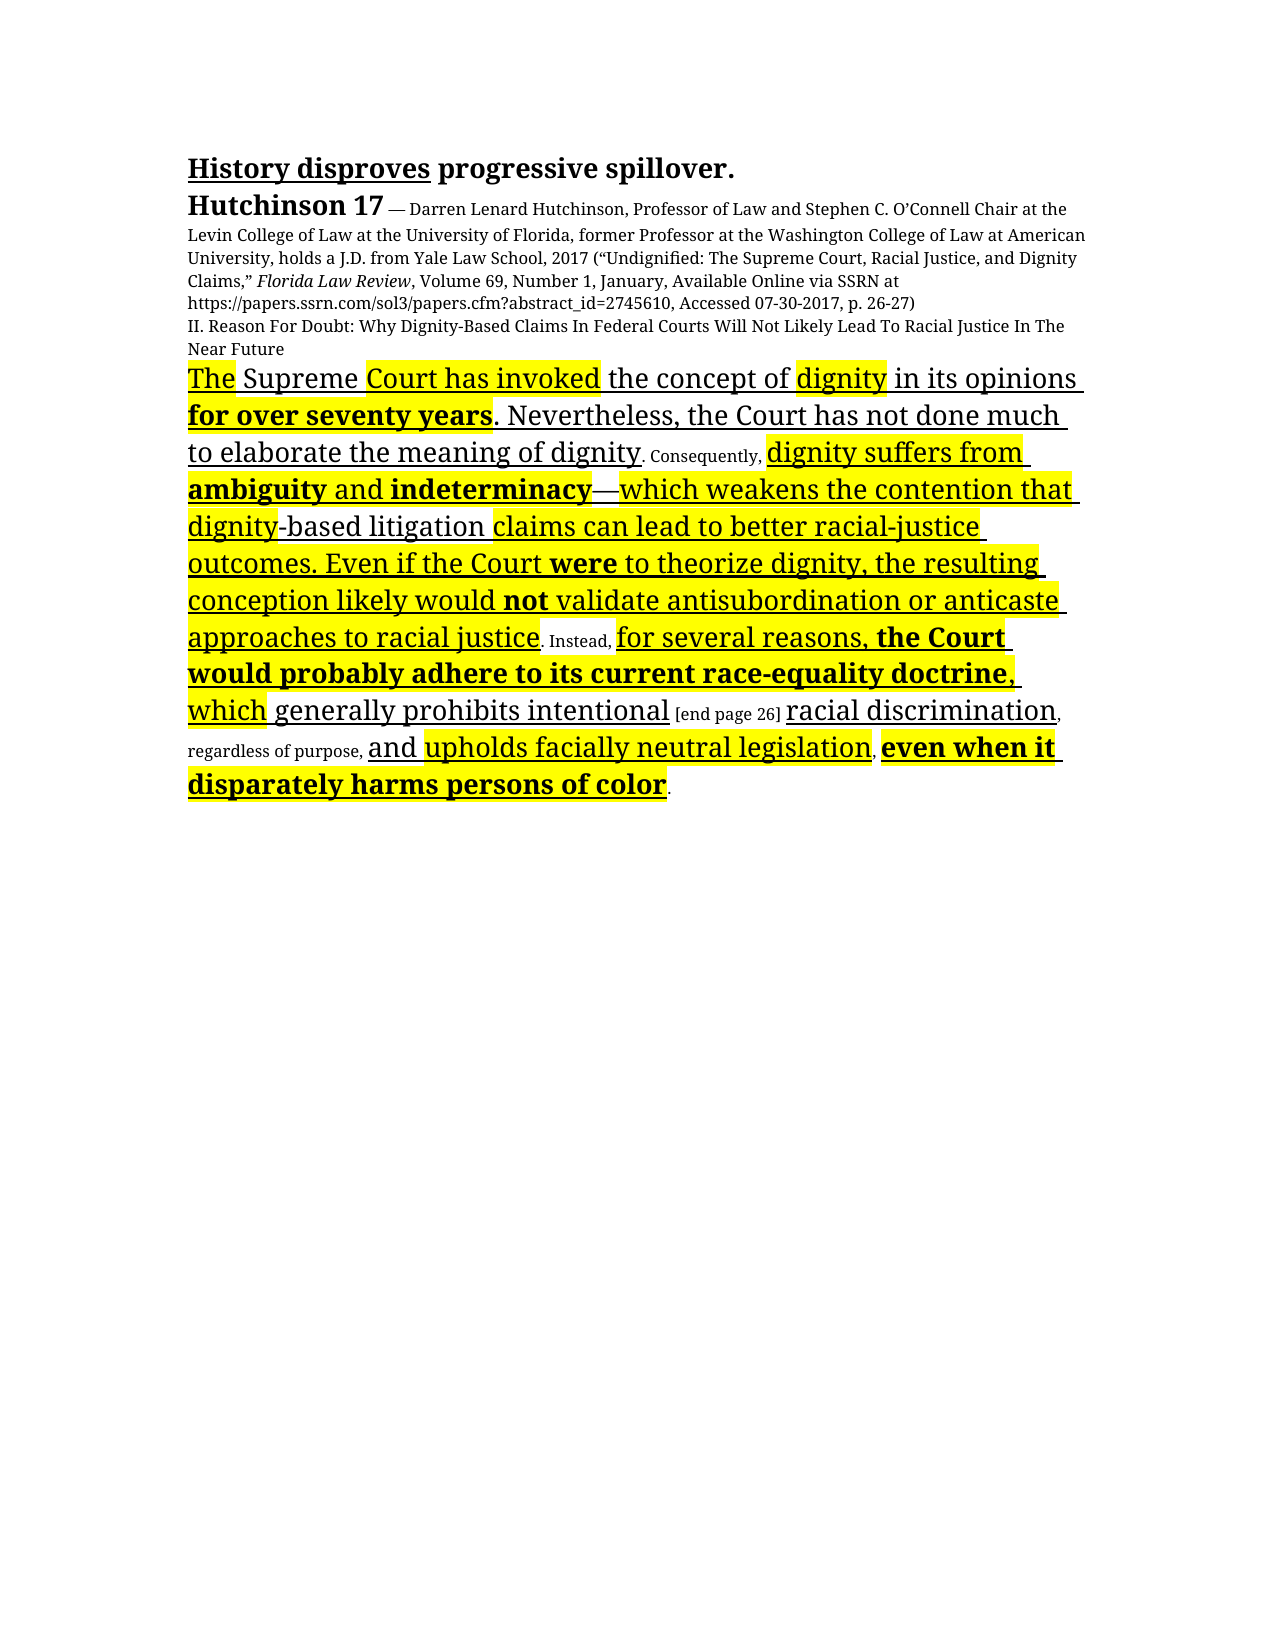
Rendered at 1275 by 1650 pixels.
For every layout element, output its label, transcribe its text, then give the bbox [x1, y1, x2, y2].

text Hutchinson 17 — Darren Lenard Hutchinson, Professor of Law and Stephen C. O’Connell Chair at the Levin College of Law at the University of Florida, former Professor at the Washington College of Law at American University, holds a J.D. from Yale Law School, 2017 (“Undignified: The Supreme Court, Racial Justice, and Dignity Claims,” Florida Law Review, Volume 69, Number 1, January, Available Online via SSRN at https://papers.ssrn.com/sol3/papers.cfm?abstract_id=2745610, Accessed 07-30-2017, p. 26-27) [187, 187, 1087, 314]
text The Supreme Court has invoked the concept of dignity in its opinions for over seventy years. Nevertheless, the Court has not done much to elaborate the meaning of dignity. Consequently, dignity suffers from ambiguity and indeterminacy—which weakens the contention that dignity-based litigation claims can lead to better racial-justice outcomes. Even if the Court were to theorize dignity, the resulting conception likely would not validate antisubordination or anticaste approaches to racial justice. Instead, for several reasons, the Court would probably adhere to its current race-equality doctrine, which generally prohibits intentional [end page 26] racial discrimination, regardless of purpose, and upholds facially neutral legislation, even when it disparately harms persons of color. [187, 360, 1087, 802]
text II. Reason For Doubt: Why Dignity-Based Claims In Federal Courts Will Not Likely Lead To Racial Justice In The Near Future [187, 314, 1087, 360]
subtitle History disproves progressive spillover. [187, 150, 1087, 187]
